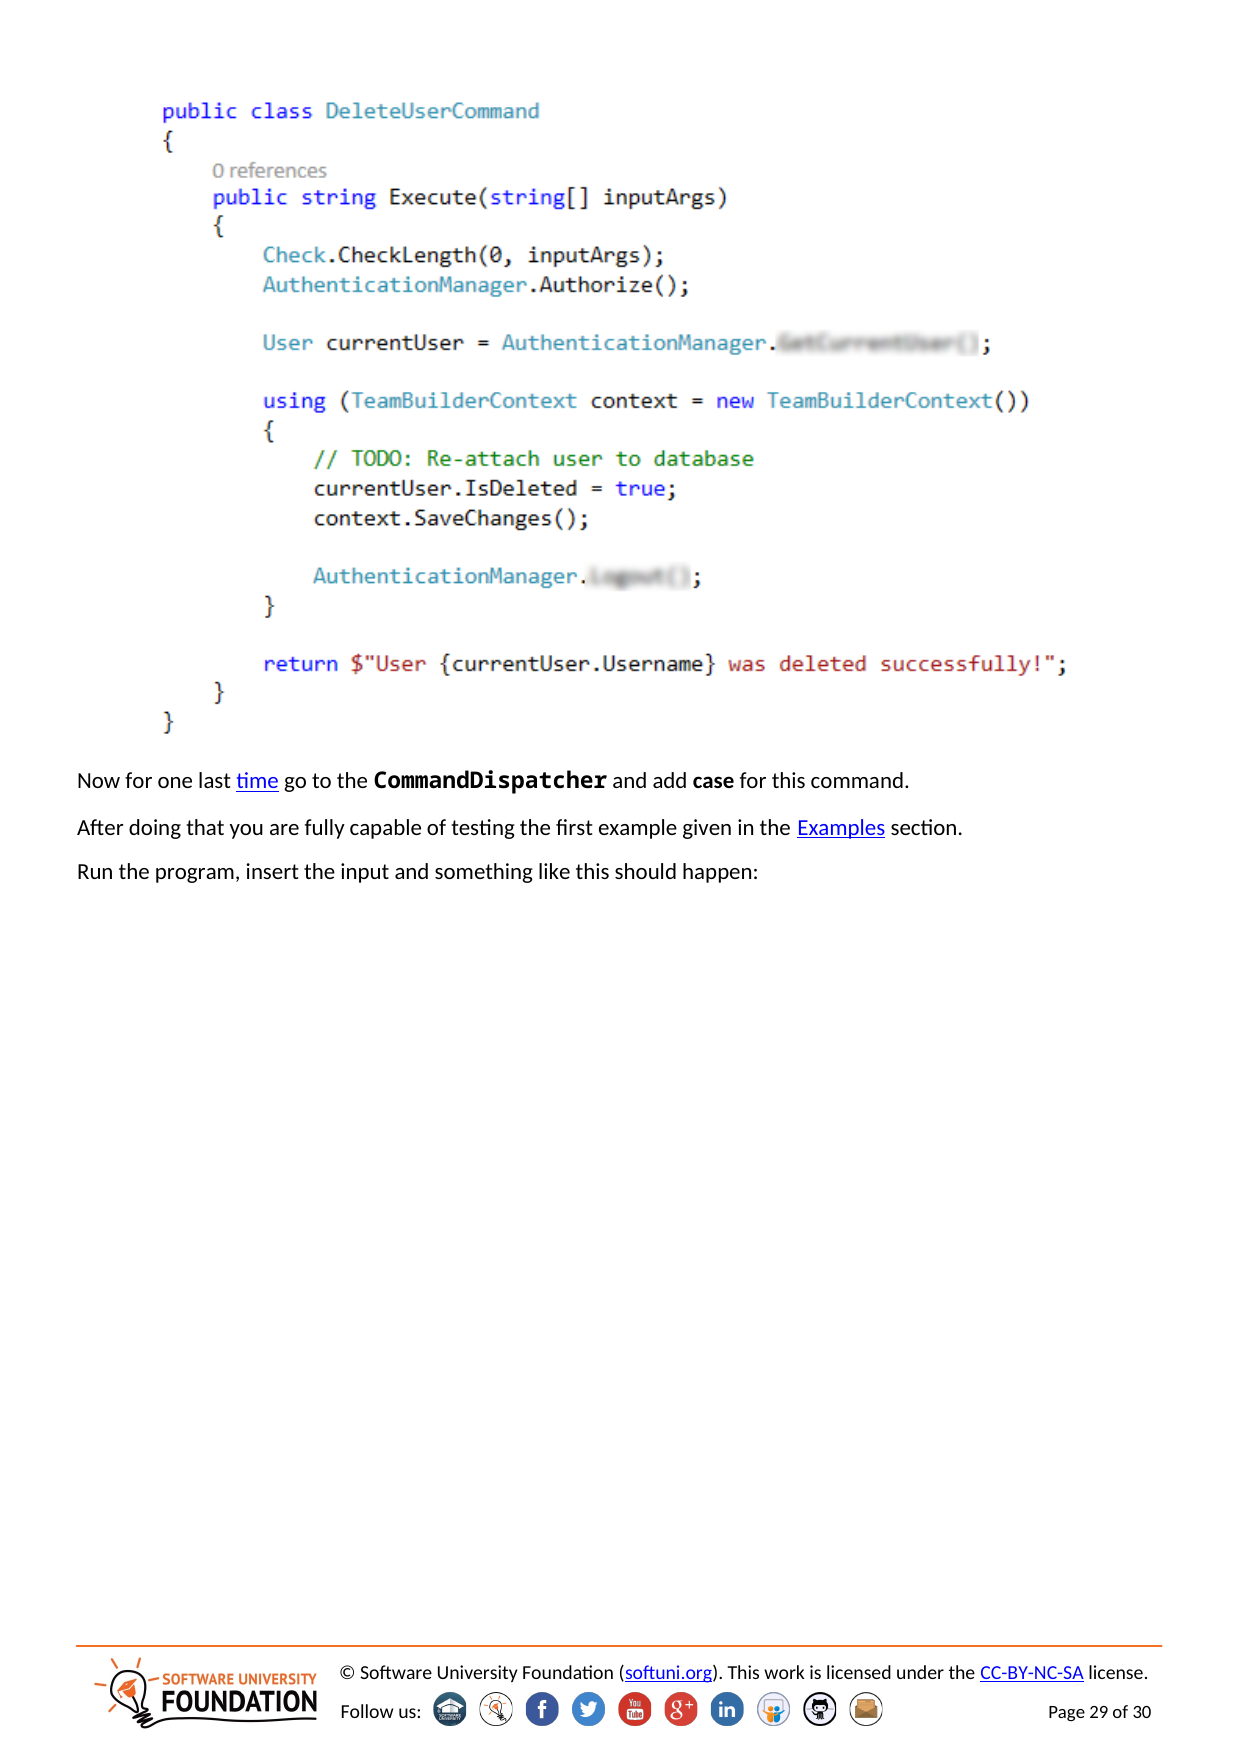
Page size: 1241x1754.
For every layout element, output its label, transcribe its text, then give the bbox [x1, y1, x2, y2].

picture [710, 1692, 744, 1726]
picture [803, 1692, 837, 1726]
picture [757, 1692, 790, 1726]
text After doing that you are fully capable of testing the first example given in the Examples section. [77, 813, 1163, 841]
picture [93, 1656, 317, 1729]
text Now for one last time go to the CommandDispatcher and add case for this command. [77, 764, 1163, 796]
picture [664, 1692, 698, 1726]
picture [525, 1692, 559, 1726]
picture [153, 95, 1087, 748]
picture [433, 1692, 467, 1726]
picture [572, 1692, 605, 1726]
picture [618, 1692, 652, 1726]
picture [479, 1692, 513, 1726]
text Run the program, insert the input and something like this should happen: [77, 857, 1163, 886]
picture [849, 1692, 883, 1726]
